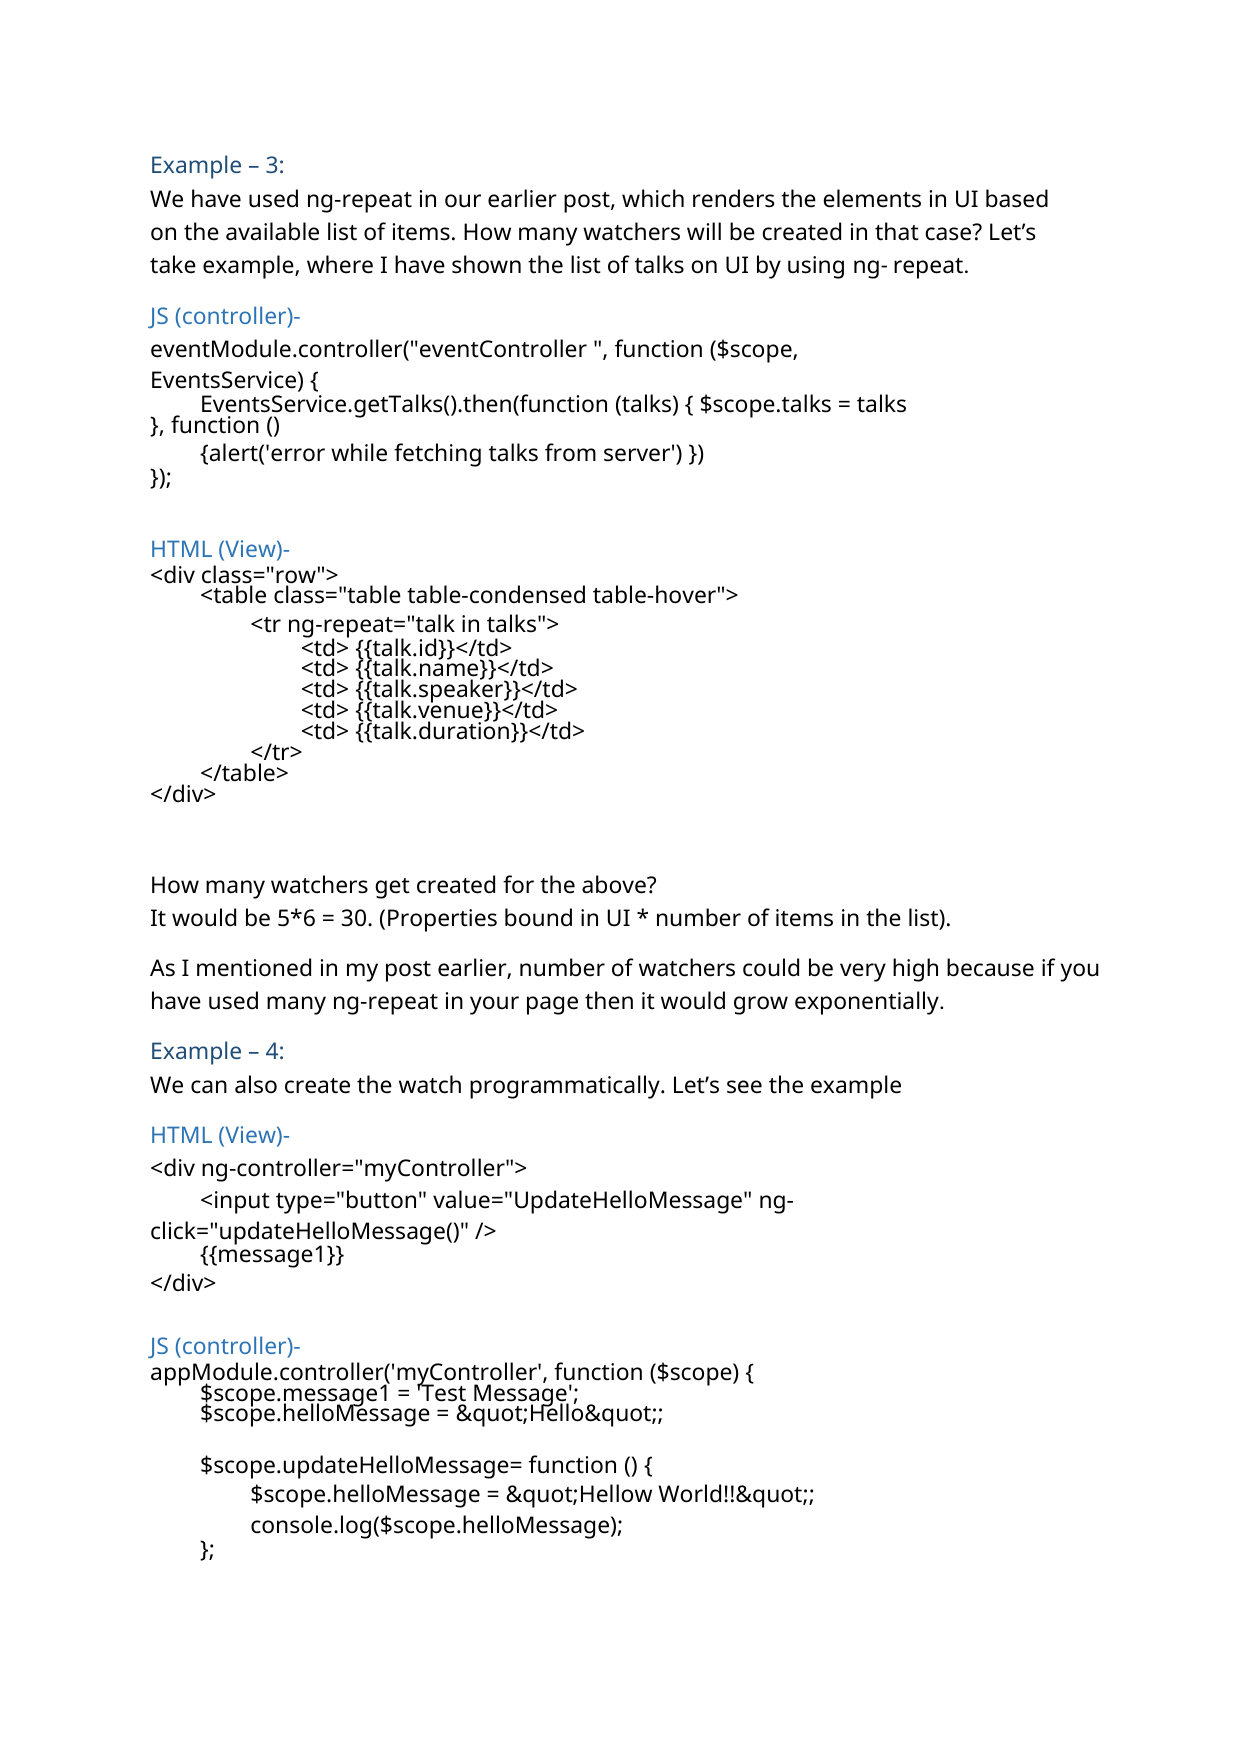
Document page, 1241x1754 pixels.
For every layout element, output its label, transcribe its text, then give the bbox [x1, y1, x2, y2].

text {alert('error while fetching talks from server') }) [200, 437, 1213, 469]
text $scope.helloMessage = &quot;Hello&quot;; [200, 1405, 1213, 1426]
subtitle Example – 3: [150, 149, 1213, 180]
subtitle HTML (View)- [150, 1119, 1213, 1150]
text <table class="table table-condensed table-hover"> [200, 587, 1213, 608]
subtitle Example – 4: [150, 1035, 1213, 1066]
text We have used ng-repeat in our earlier post, which renders the elements in UI based on the available list of items. How many watchers will be created in that case? Let’s take example, where I have shown the list of talks on UI by using ng- repeat. [150, 183, 1082, 280]
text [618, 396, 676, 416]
text <td> {{talk.id}}</td> [301, 639, 1213, 660]
subtitle JS (controller)- [150, 1330, 1213, 1361]
text <div ng-controller="myController"> [150, 1152, 1213, 1183]
text </div> [150, 785, 1213, 806]
text appModule.controller('myController', function ($scope) { [150, 1363, 1213, 1384]
text $scope.updateHelloMessage= function () { [200, 1457, 1213, 1478]
text $scope.helloMessage = &quot;Hellow World!!&quot;; console.log($scope.helloMessage); [250, 1478, 867, 1541]
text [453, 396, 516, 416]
text eventModule.controller("eventController ", function ($scope, EventsService) { [150, 333, 905, 396]
text <td> {{talk.name}}</td> [301, 660, 1213, 681]
text <td> {{talk.speaker}}</td> [301, 681, 1213, 702]
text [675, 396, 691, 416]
text <td> {{talk.duration}}</td> [366, 723, 515, 743]
subtitle HTML (View)- [150, 533, 1213, 564]
text {{message1}} [200, 1246, 1213, 1267]
text </table> [200, 764, 1213, 785]
text }; [202, 1541, 1213, 1561]
text As I mentioned in my post earlier, number of watchers could be very high because if you have used many ng-repeat in your page then it would grow exponentially. [150, 952, 1131, 1016]
text }); [161, 469, 1213, 489]
text }, function () [150, 416, 1213, 437]
text <tr ng-repeat="talk in talks"> [250, 608, 1213, 639]
text We can also create the watch programmatically. Let’s see the example [150, 1069, 1213, 1100]
text <input type="button" value="UpdateHelloMessage" ng- click="updateHelloMessage()" /> [150, 1184, 842, 1246]
text <div class="row"> [150, 566, 1213, 587]
text EventsService.getTalks().then(function (talks) { $scope.talks = talks [200, 396, 447, 416]
subtitle JS (controller)- [150, 299, 1213, 331]
text </tr> [250, 743, 1213, 764]
text How many watchers get created for the above? [150, 869, 1213, 900]
text <td> {{talk.duration}}</td> [521, 723, 1213, 743]
text EventsService.getTalks().then(function (talks) { $scope.talks = talks [687, 396, 1213, 416]
text </div> [150, 1267, 1213, 1298]
text It would be 5*6 = 30. (Properties bound in UI * number of items in the list). [150, 902, 1213, 933]
text <td> {{talk.venue}}</td> [301, 702, 1213, 723]
text $scope.message1 = 'Test Message'; [200, 1384, 1213, 1405]
